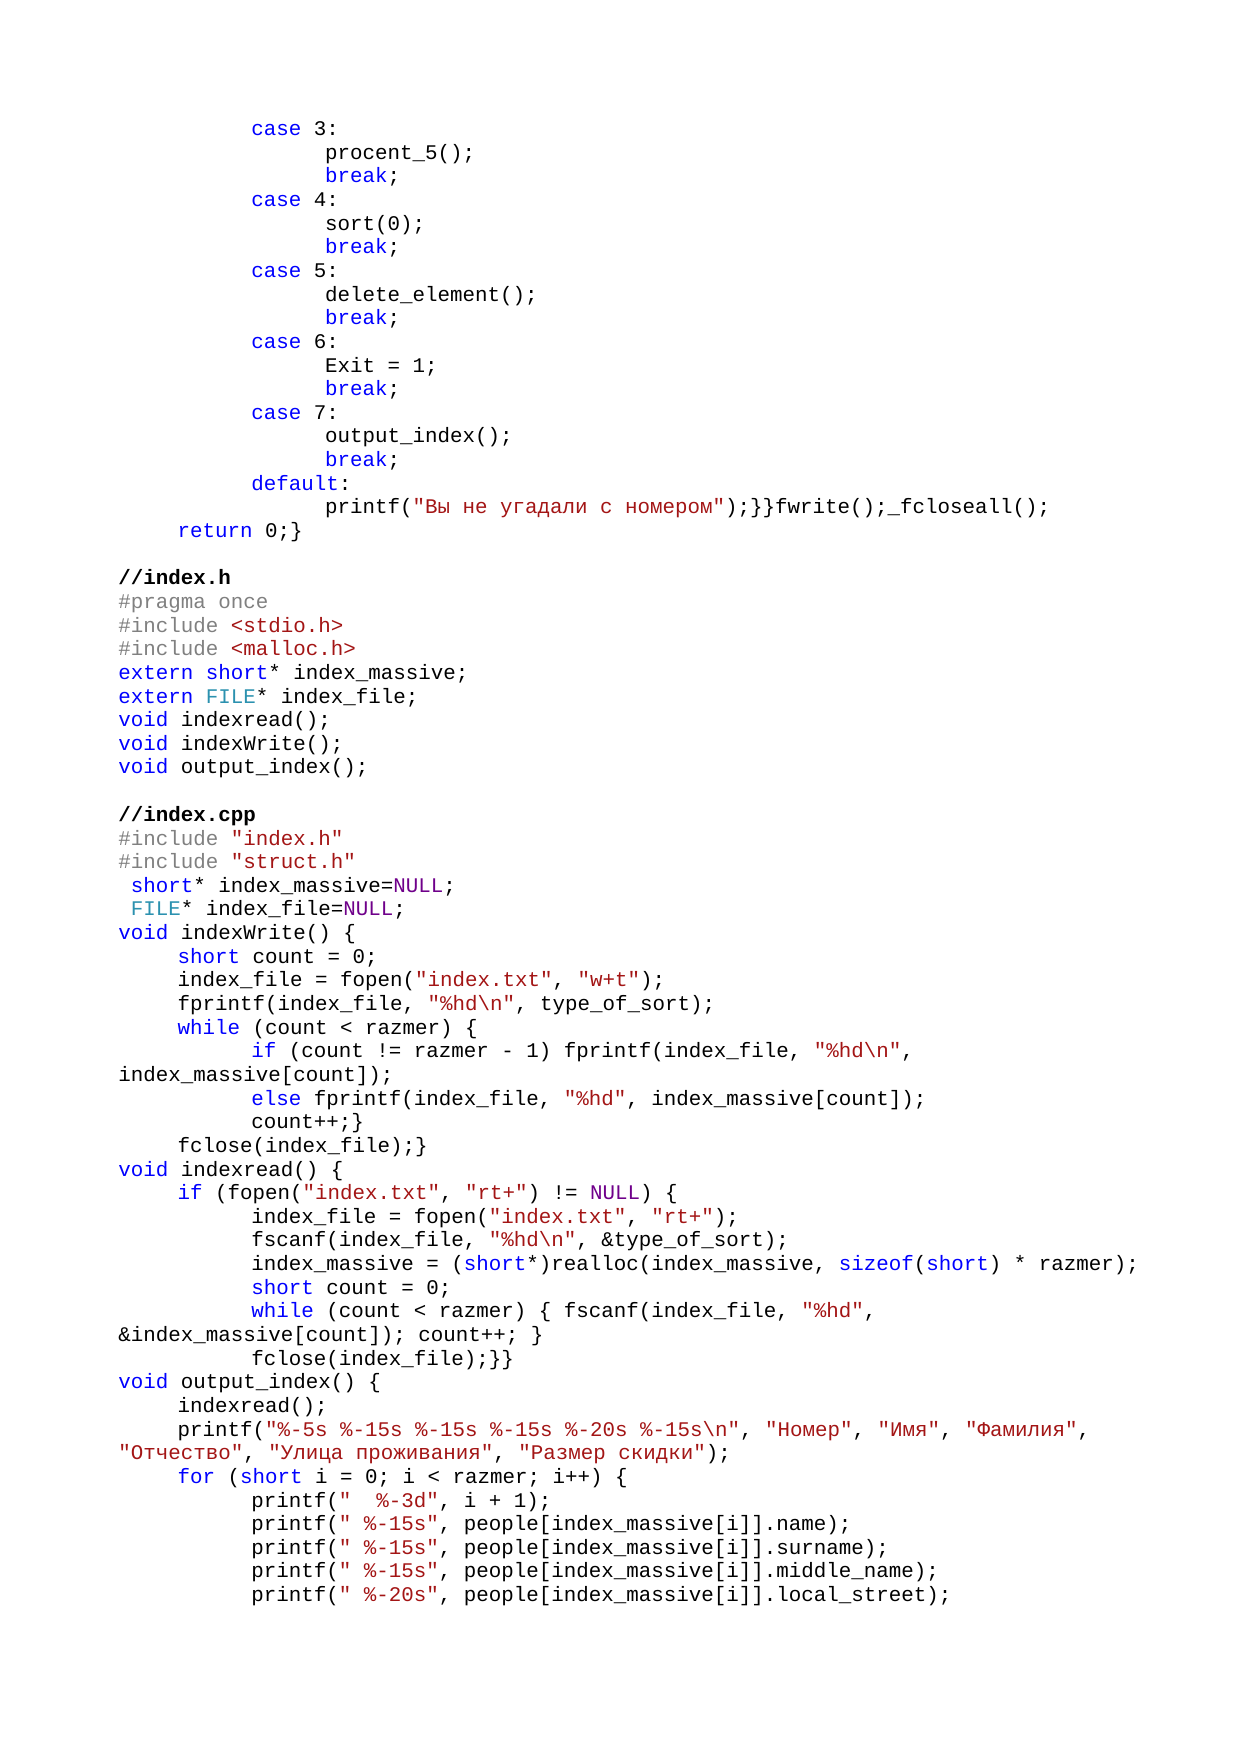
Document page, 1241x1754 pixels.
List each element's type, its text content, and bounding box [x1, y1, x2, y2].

text case 3: [118, 118, 1152, 142]
text FILE* index_file=NULL; [118, 898, 1152, 922]
text //index.cpp [118, 804, 1152, 827]
text #pragma once [118, 591, 1152, 615]
text extern FILE* index_file; [118, 686, 1152, 709]
text indexread(); [118, 1395, 1152, 1419]
text case 4: [118, 189, 1152, 213]
text printf("Вы не угадали с номером");}}fwrite();_fcloseall(); [118, 496, 1152, 520]
text case 6: [118, 331, 1152, 354]
text index_file = fopen("index.txt", "rt+"); [118, 1206, 1152, 1229]
text #include "struct.h" [118, 851, 1152, 875]
text Exit = 1; [118, 354, 1152, 378]
text printf(" %-15s", people[index_massive[i]].surname); [118, 1537, 1152, 1561]
text void output_index() { [118, 1371, 1152, 1395]
text index_massive = (short*)realloc(index_massive, sizeof(short) * razmer); [118, 1253, 1152, 1277]
text procent_5(); [118, 142, 1152, 165]
text void output_index(); [118, 757, 1152, 780]
text output_index(); [118, 426, 1152, 449]
text while (count < razmer) { fscanf(index_file, "%hd", &index_massive[count]); count++; } [118, 1300, 1152, 1348]
text count++;} [118, 1111, 1152, 1135]
text void indexWrite(); [118, 733, 1152, 757]
text void indexread() { [118, 1158, 1152, 1182]
text case 5: [118, 260, 1152, 284]
text if (fopen("index.txt", "rt+") != NULL) { [118, 1182, 1152, 1206]
text short* index_massive=NULL; [118, 875, 1152, 898]
text fclose(index_file);} [118, 1135, 1152, 1158]
text fclose(index_file);}} [118, 1348, 1152, 1371]
text printf(" %-15s", people[index_massive[i]].name); [118, 1513, 1152, 1537]
text printf(" %-3d", i + 1); [118, 1489, 1152, 1513]
text void indexread(); [118, 709, 1152, 733]
text break; [118, 449, 1152, 473]
text if (count != razmer - 1) fprintf(index_file, "%hd\n", index_massive[count]); [118, 1040, 1152, 1088]
text short count = 0; [118, 1277, 1152, 1300]
text printf(" %-15s", people[index_massive[i]].middle_name); [118, 1561, 1152, 1584]
text //index.h [118, 567, 1152, 591]
text short count = 0; [118, 946, 1152, 969]
text printf("%-5s %-15s %-15s %-15s %-20s %-15s\n", "Номер", "Имя", "Фамилия", "Отчество", "Улица проживания", "Размер скидки"); [118, 1419, 1152, 1466]
text #include <stdio.h> [118, 615, 1152, 638]
text void indexWrite() { [118, 922, 1152, 946]
text index_file = fopen("index.txt", "w+t"); [118, 969, 1152, 993]
text extern short* index_massive; [118, 662, 1152, 686]
text delete_element(); [118, 284, 1152, 307]
text break; [118, 378, 1152, 402]
text for (short i = 0; i < razmer; i++) { [118, 1466, 1152, 1489]
text #include <malloc.h> [118, 638, 1152, 662]
text while (count < razmer) { [118, 1017, 1152, 1040]
text fscanf(index_file, "%hd\n", &type_of_sort); [118, 1229, 1152, 1253]
text fprintf(index_file, "%hd\n", type_of_sort); [118, 993, 1152, 1017]
text case 7: [118, 402, 1152, 426]
text break; [118, 165, 1152, 189]
text break; [118, 236, 1152, 260]
text return 0;} [118, 520, 1152, 544]
text #include "index.h" [118, 827, 1152, 851]
text printf(" %-20s", people[index_massive[i]].local_street); [118, 1584, 1152, 1608]
text else fprintf(index_file, "%hd", index_massive[count]); [118, 1088, 1152, 1111]
text sort(0); [118, 213, 1152, 236]
text default: [118, 473, 1152, 496]
text break; [118, 307, 1152, 331]
